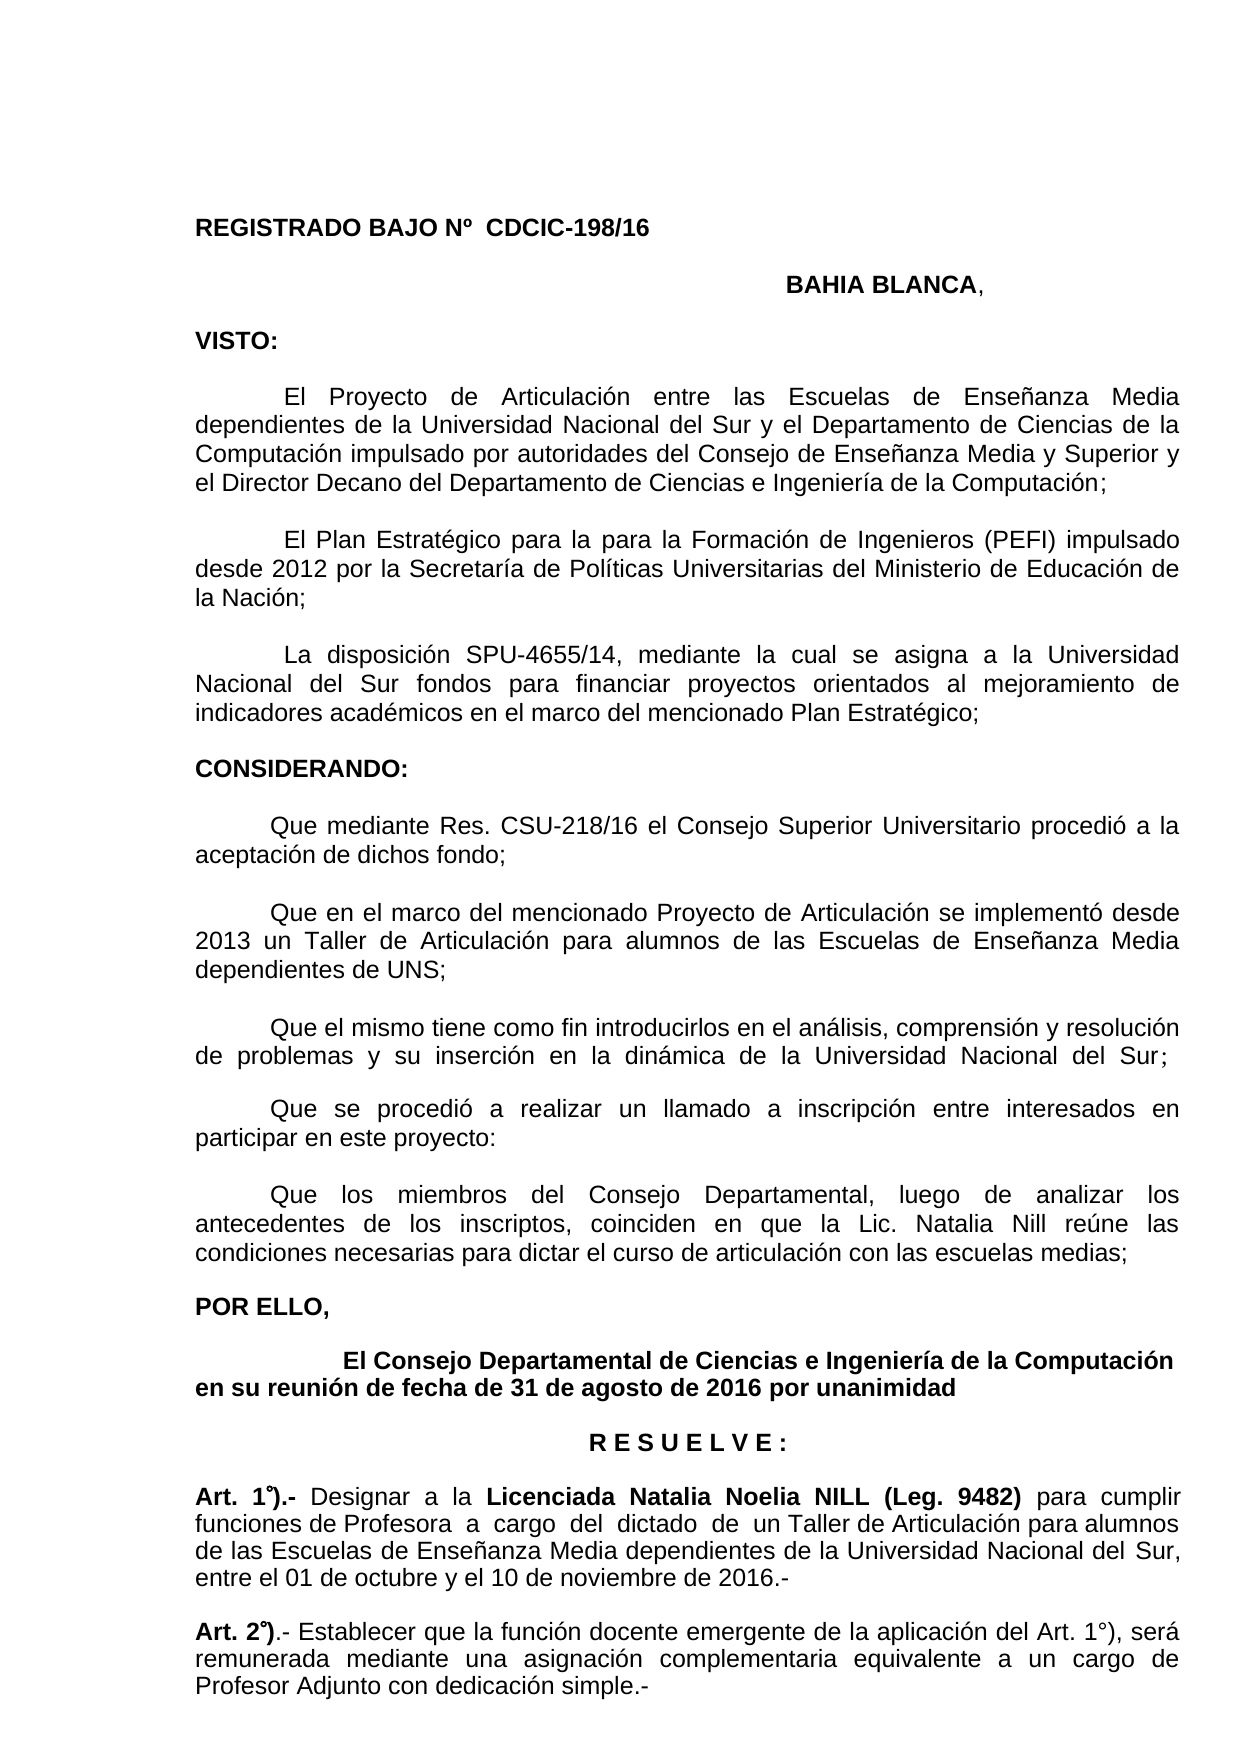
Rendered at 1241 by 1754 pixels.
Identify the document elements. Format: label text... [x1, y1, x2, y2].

text CONSIDERANDO: [195, 756, 1184, 783]
text Que el mismo tiene como fin introducirlos en el análisis, comprensión y resolución de problemas y su inserción en la dinámica de la Universidad Nacional del Sur; [195, 1013, 1181, 1094]
text de las Escuelas de Enseñanza Media dependientes de la Universidad Nacional del Sur, entre el 01 de octubre y el 10 de noviembre de 2016.- [195, 1538, 1181, 1592]
subtitle REGISTRADO BAJO Nº CDCIC-198/16 [195, 213, 1181, 241]
text El Consejo Departamental de Ciencias e Ingeniería de la Computación en su reunión de fecha de 31 de agosto de 2016 por unanimidad [195, 1348, 1181, 1402]
text Art. 1).- Designar a la Licenciada Natalia Noelia NILL (Leg. 9482) para cumplir funciones de Profesora a cargo del dictado de un Taller de Articulación para alumnos [195, 1483, 1181, 1538]
text VISTO: [195, 328, 1181, 355]
text Art. 2).- Establecer que la función docente emergente de la aplicación del Art. 1°), será remunerada mediante una asignación complementaria equivalente a un cargo de Profesor Adjunto con dedicación simple.- [195, 1619, 1181, 1700]
text El Proyecto de Articulación entre las Escuelas de Enseñanza Media dependientes de la Universidad Nacional del Sur y el Departamento de Ciencias de la Computación impulsado por autoridades del Consejo de Enseñanza Media y Superior y el Director Decano del Departamento de Ciencias e Ingeniería de la Computación; [195, 382, 1181, 497]
text Que mediante Res. CSU-218/16 el Consejo Superior Universitario procedió a la aceptación de dichos fondo; [195, 811, 1181, 869]
text La disposición SPU-4655/14, mediante la cual se asigna a la Universidad Nacional del Sur fondos para financiar proyectos orientados al mejoramiento de indicadores académicos en el marco del mencionado Plan Estratégico; [195, 641, 1181, 727]
text Que en el marco del mencionado Proyecto de Articulación se implementó desde 2013 un Taller de Articulación para alumnos de las Escuelas de Enseñanza Media dependientes de UNS; [195, 898, 1181, 984]
text POR ELLO, [195, 1294, 1181, 1321]
text Que los miembros del Consejo Departamental, luego de analizar los antecedentes de los inscriptos, coinciden en que la Lic. Natalia Nill reúne las condiciones necesarias para dictar el curso de articulación con las escuelas medias; [195, 1181, 1181, 1267]
text R E S U E L V E : [195, 1429, 1181, 1456]
text BAHIA BLANCA, [195, 270, 1181, 299]
text El Plan Estratégico para la para la Formación de Ingenieros (PEFI) impulsado desde 2012 por la Secretaría de Políticas Universitarias del Ministerio de Educación de la Nación; [195, 526, 1181, 612]
text Que se procedió a realizar un llamado a inscripción entre interesados en participar en este proyecto: [195, 1094, 1181, 1152]
